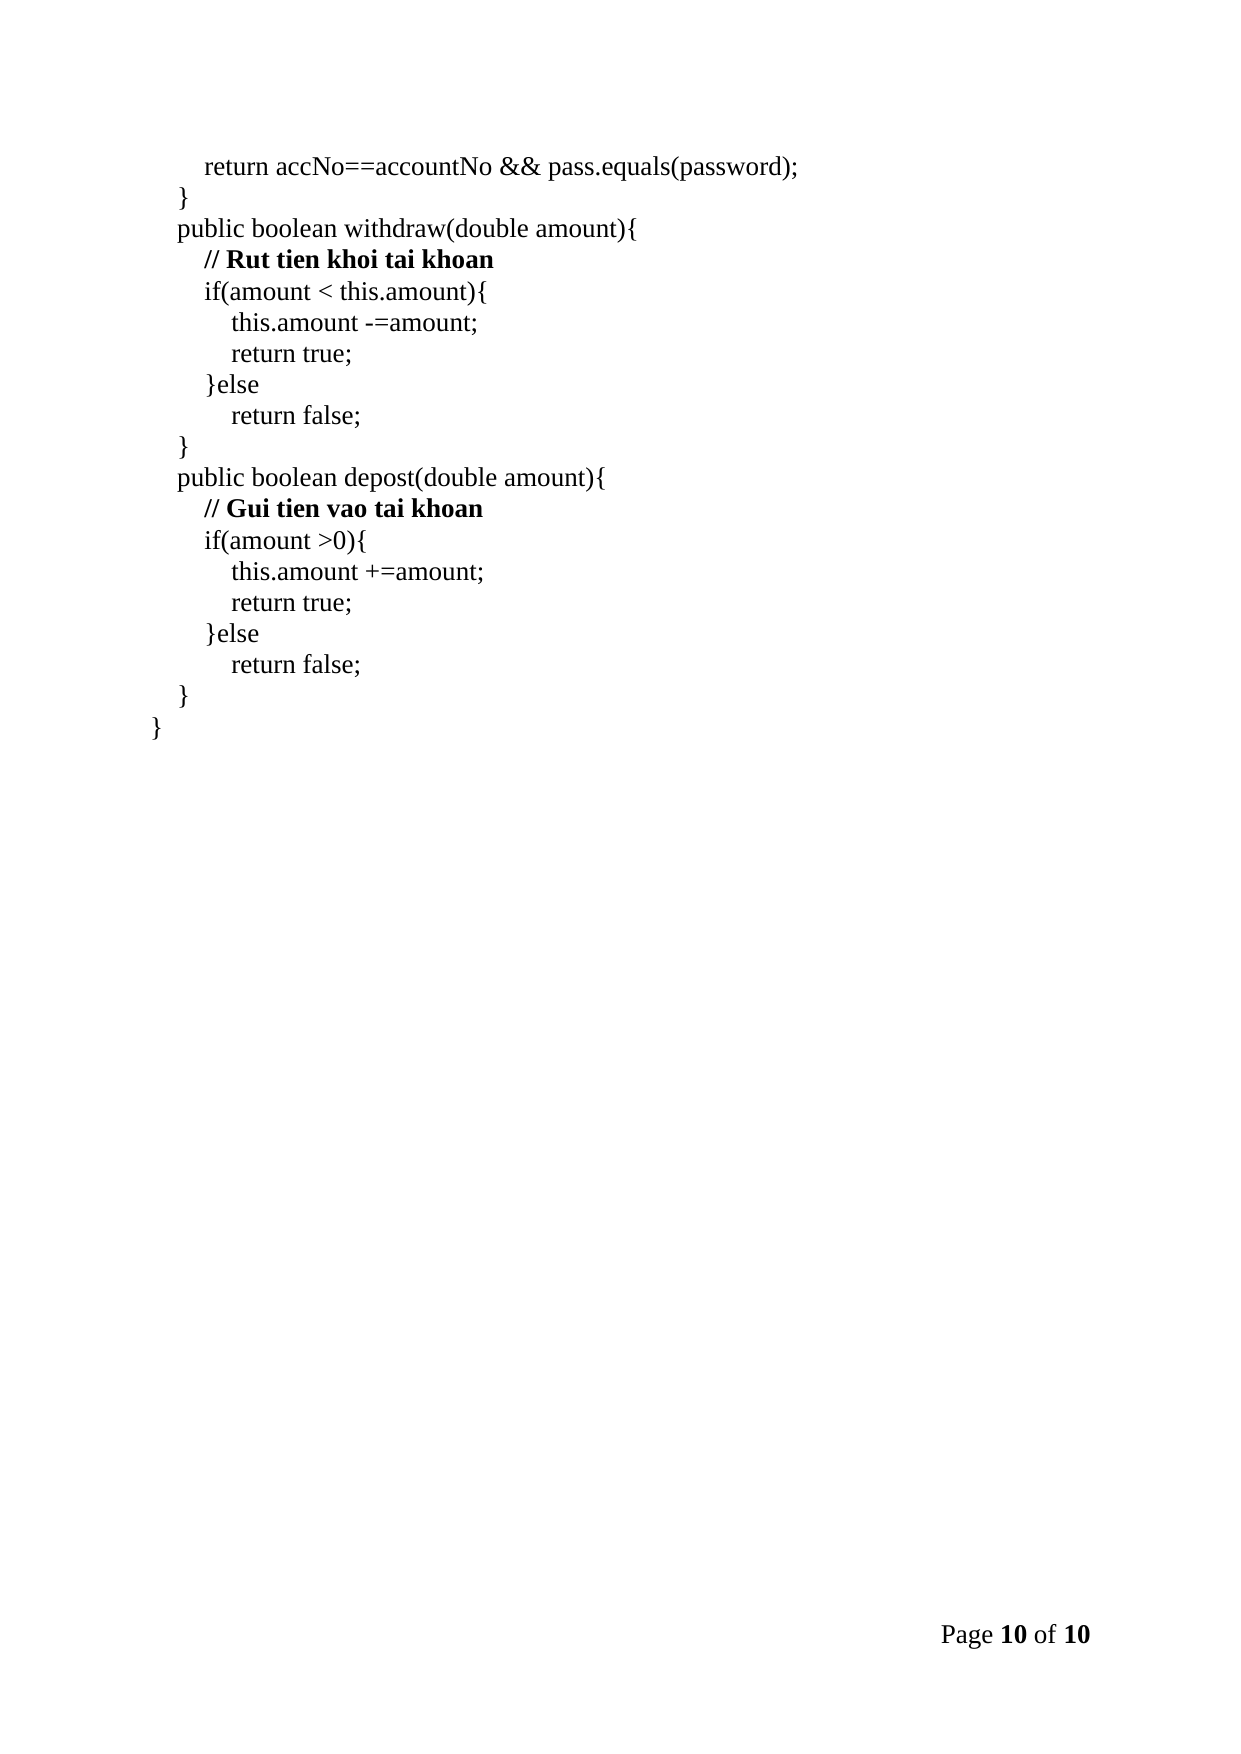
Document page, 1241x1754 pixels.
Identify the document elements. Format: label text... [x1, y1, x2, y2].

text }else [150, 617, 1090, 648]
text if(amount >0){ [150, 524, 1090, 555]
text // Gui tien vao tai khoan [150, 493, 1090, 524]
text this.amount +=amount; [150, 555, 1090, 586]
text public boolean depost(double amount){ [150, 461, 1090, 493]
text return true; [150, 586, 1090, 617]
text this.amount -=amount; [150, 306, 1090, 337]
text } [150, 711, 1090, 742]
text return accNo==accountNo && pass.equals(password); [150, 150, 1090, 181]
text return false; [150, 399, 1090, 430]
text public boolean withdraw(double amount){ [150, 212, 1090, 243]
text } [150, 679, 1090, 711]
text // Rut tien khoi tai khoan [150, 243, 1090, 274]
text } [150, 181, 1090, 212]
text }else [150, 368, 1090, 399]
text return false; [150, 648, 1090, 679]
text return true; [150, 337, 1090, 368]
text if(amount < this.amount){ [150, 274, 1090, 306]
text } [150, 430, 1090, 461]
